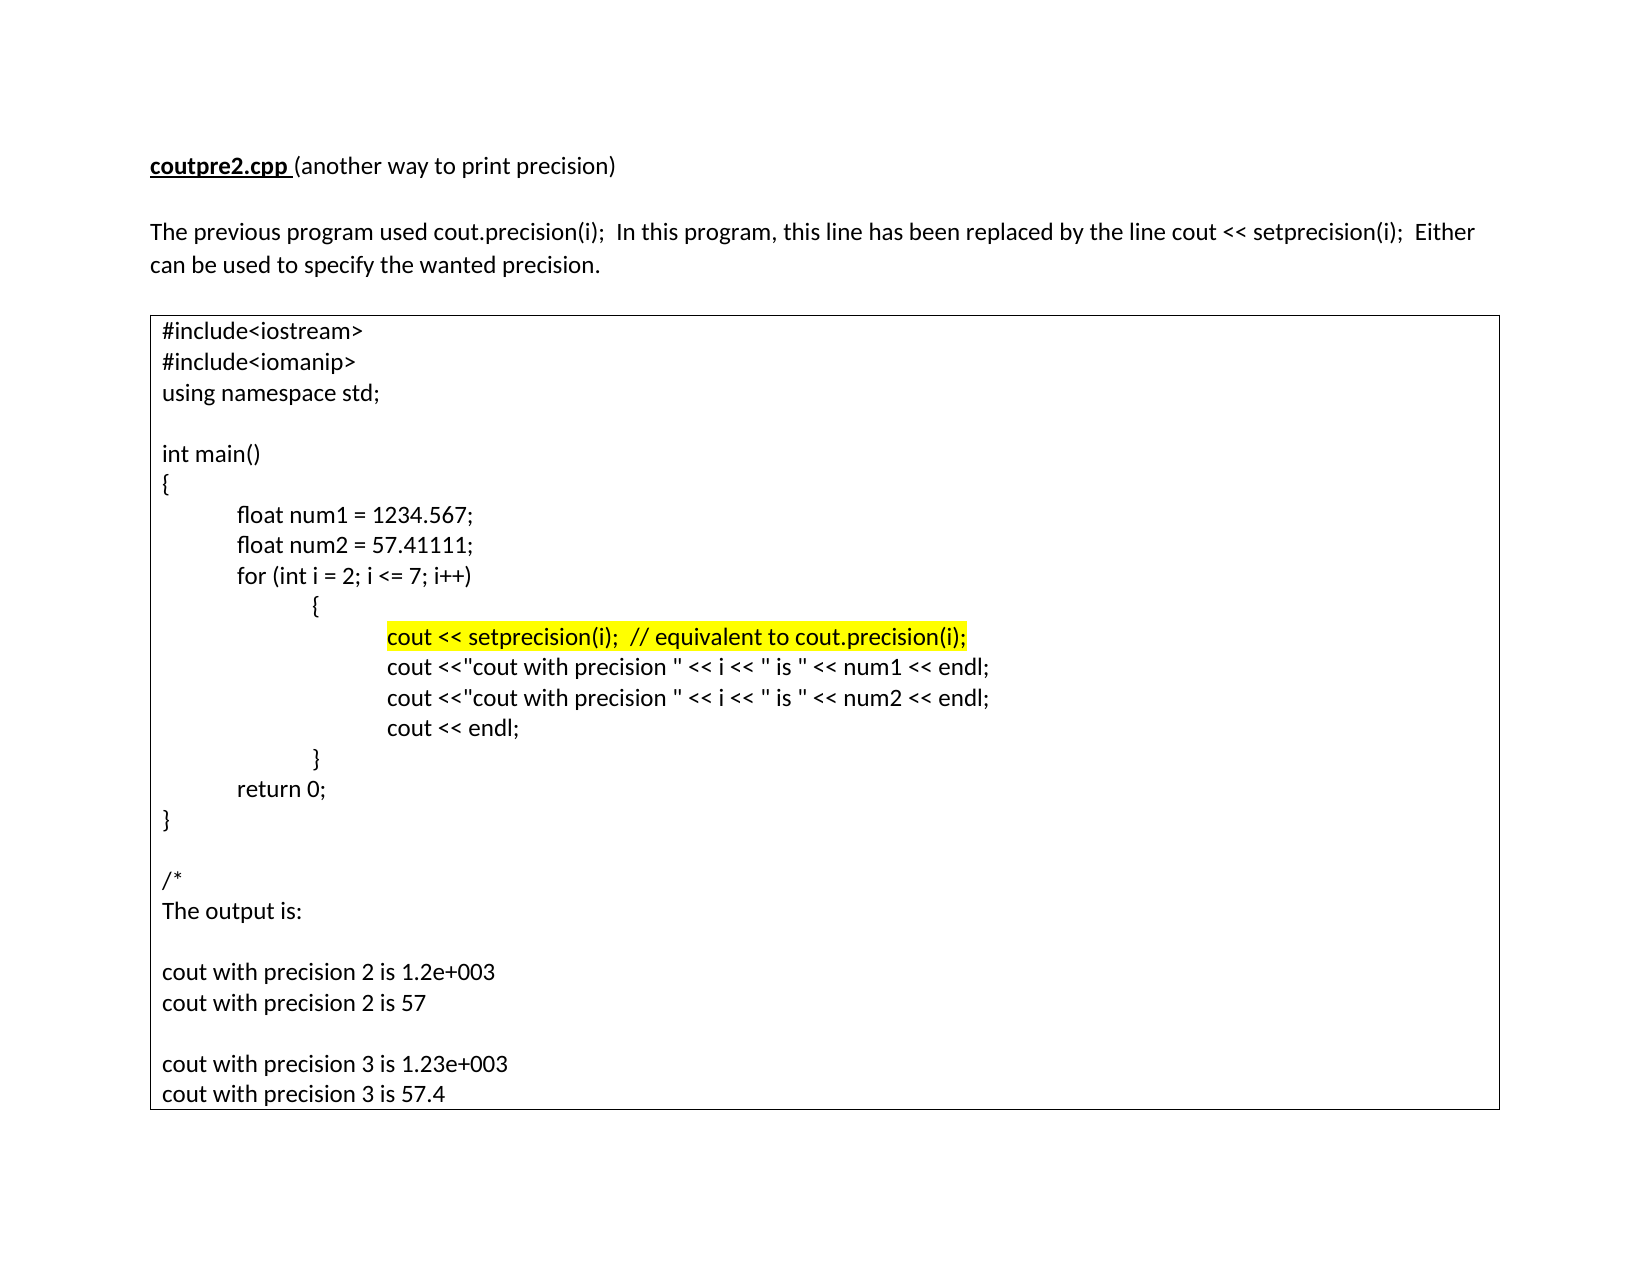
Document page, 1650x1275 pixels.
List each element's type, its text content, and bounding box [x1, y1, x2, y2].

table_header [151, 316, 1499, 1109]
text coutpre2.cpp (another way to print precision) [150, 150, 1500, 181]
text The previous program used cout.precision(i); In this program, this line has been replaced by the line cout << setprecision(i); Either can be used to specify the wanted precision. [150, 216, 1500, 279]
